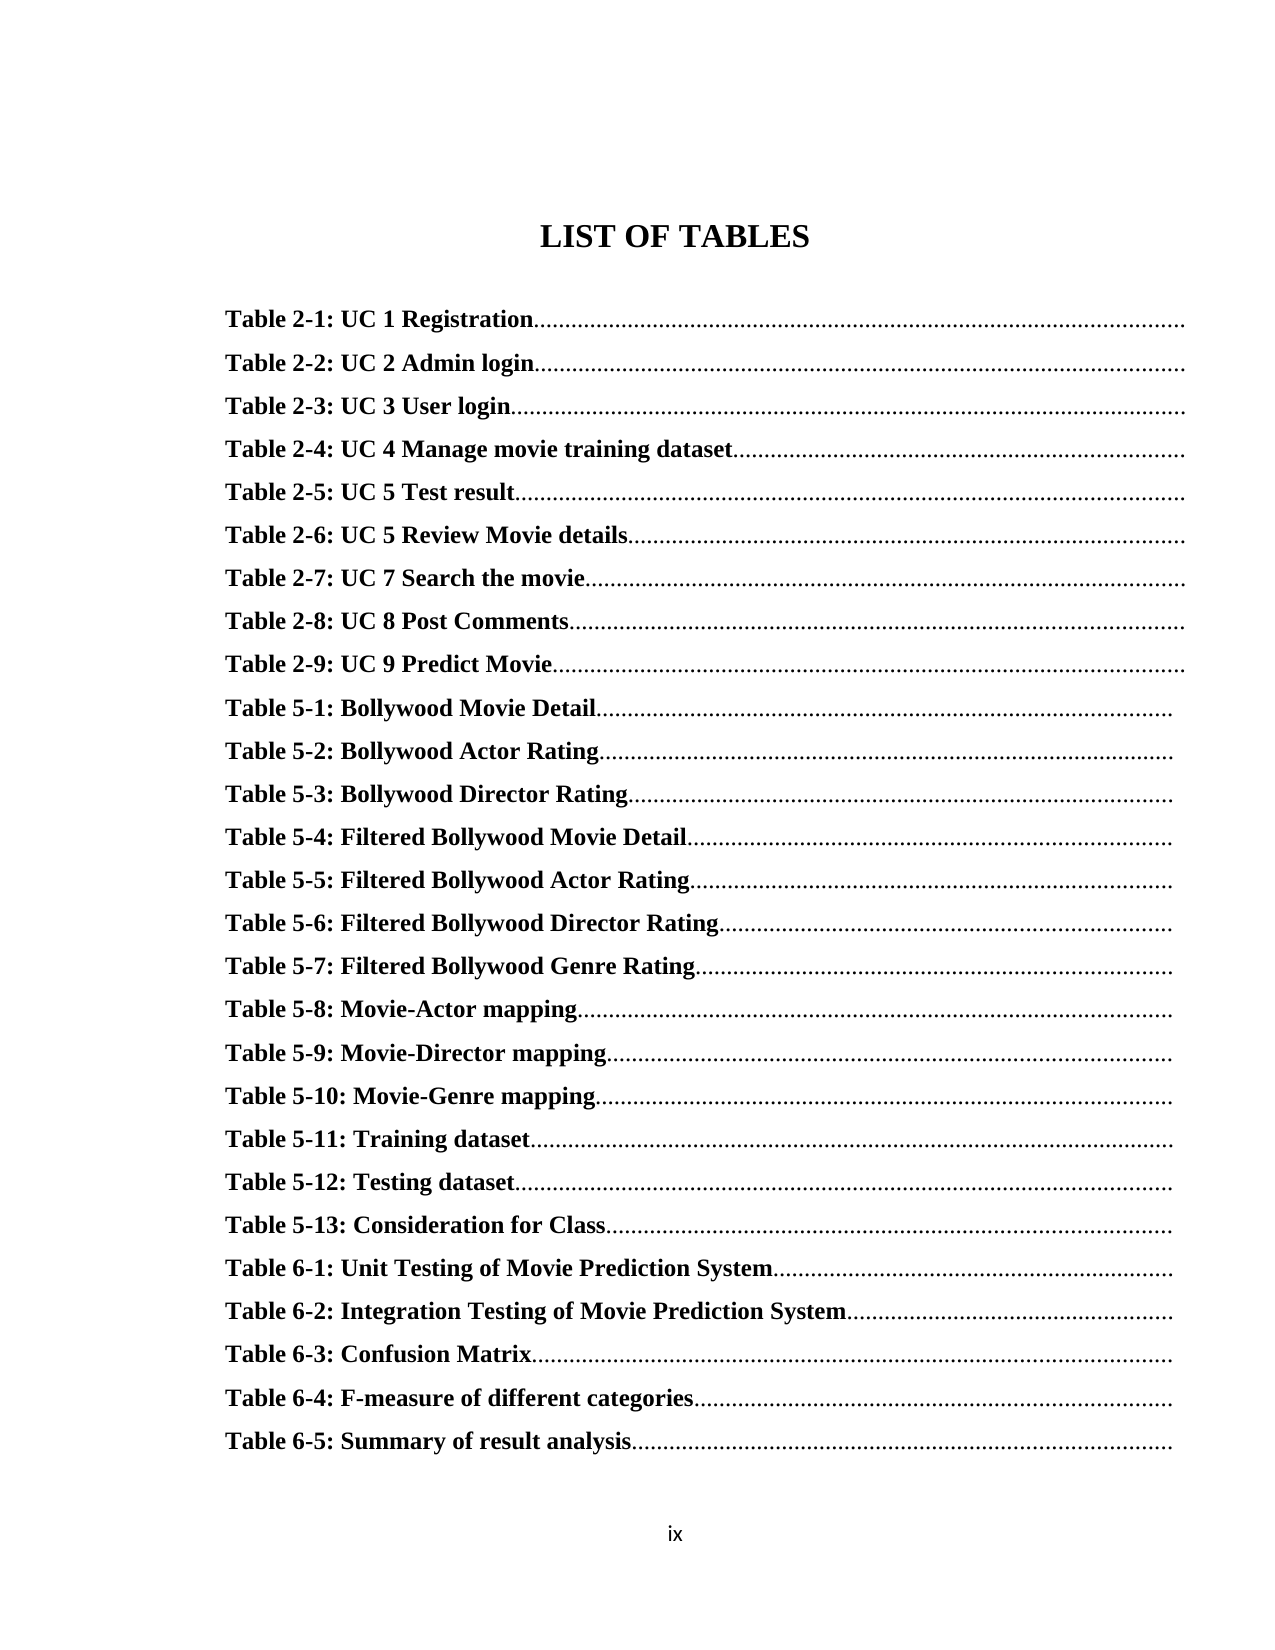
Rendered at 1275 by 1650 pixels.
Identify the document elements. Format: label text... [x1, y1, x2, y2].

text Table 2-9: UC 9 Predict Movie 9 [225, 649, 1125, 678]
text Table 6-5: Summary of result analysis 40 [225, 1426, 1125, 1454]
text Table 5-8: Movie-Actor mapping 27 [225, 994, 1125, 1023]
text Table 2-6: UC 5 Review Movie details 8 [225, 520, 1125, 549]
text Table 2-2: UC 2 Admin login 7 [225, 348, 1125, 376]
text Table 6-2: Integration Testing of Movie Prediction System 36 [225, 1296, 1125, 1325]
text Table 2-7: UC 7 Search the movie 8 [225, 563, 1125, 592]
text Table 2-3: UC 3 User login 7 [225, 391, 1125, 419]
text Table 2-1: UC 1 Registration 6 [225, 304, 1125, 333]
text Table 5-12: Testing dataset 28 [225, 1167, 1125, 1196]
text Table 5-4: Filtered Bollywood Movie Detail 26 [225, 822, 1125, 851]
text Table 5-5: Filtered Bollywood Actor Rating 26 [225, 865, 1125, 894]
text Table 5-10: Movie-Genre mapping 27 [225, 1081, 1125, 1109]
text Table 2-8: UC 8 Post Comments 9 [225, 606, 1125, 635]
text Table 2-5: UC 5 Test result 8 [225, 477, 1125, 506]
text Table 5-2: Bollywood Actor Rating 25 [225, 736, 1125, 764]
text Table 5-6: Filtered Bollywood Director Rating 26 [225, 908, 1125, 937]
text Table 5-1: Bollywood Movie Detail 24 [225, 693, 1125, 721]
text Table 5-3: Bollywood Director Rating 25 [225, 779, 1125, 808]
text Table 6-3: Confusion Matrix 38 [225, 1339, 1125, 1368]
text Table 5-9: Movie-Director mapping 27 [225, 1038, 1125, 1066]
text Table 5-11: Training dataset 27 [225, 1124, 1125, 1153]
text Table 6-1: Unit Testing of Movie Prediction System 34 [225, 1253, 1125, 1282]
text Table 2-4: UC 4 Manage movie training dataset 7 [225, 434, 1125, 463]
text Table 6-4: F-measure of different categories 39 [225, 1383, 1125, 1411]
text Table 5-7: Filtered Bollywood Genre Rating 26 [225, 951, 1125, 980]
subtitle LIST OF TABLES [225, 216, 1125, 255]
text Table 5-13: Consideration for Class 28 [225, 1210, 1125, 1239]
